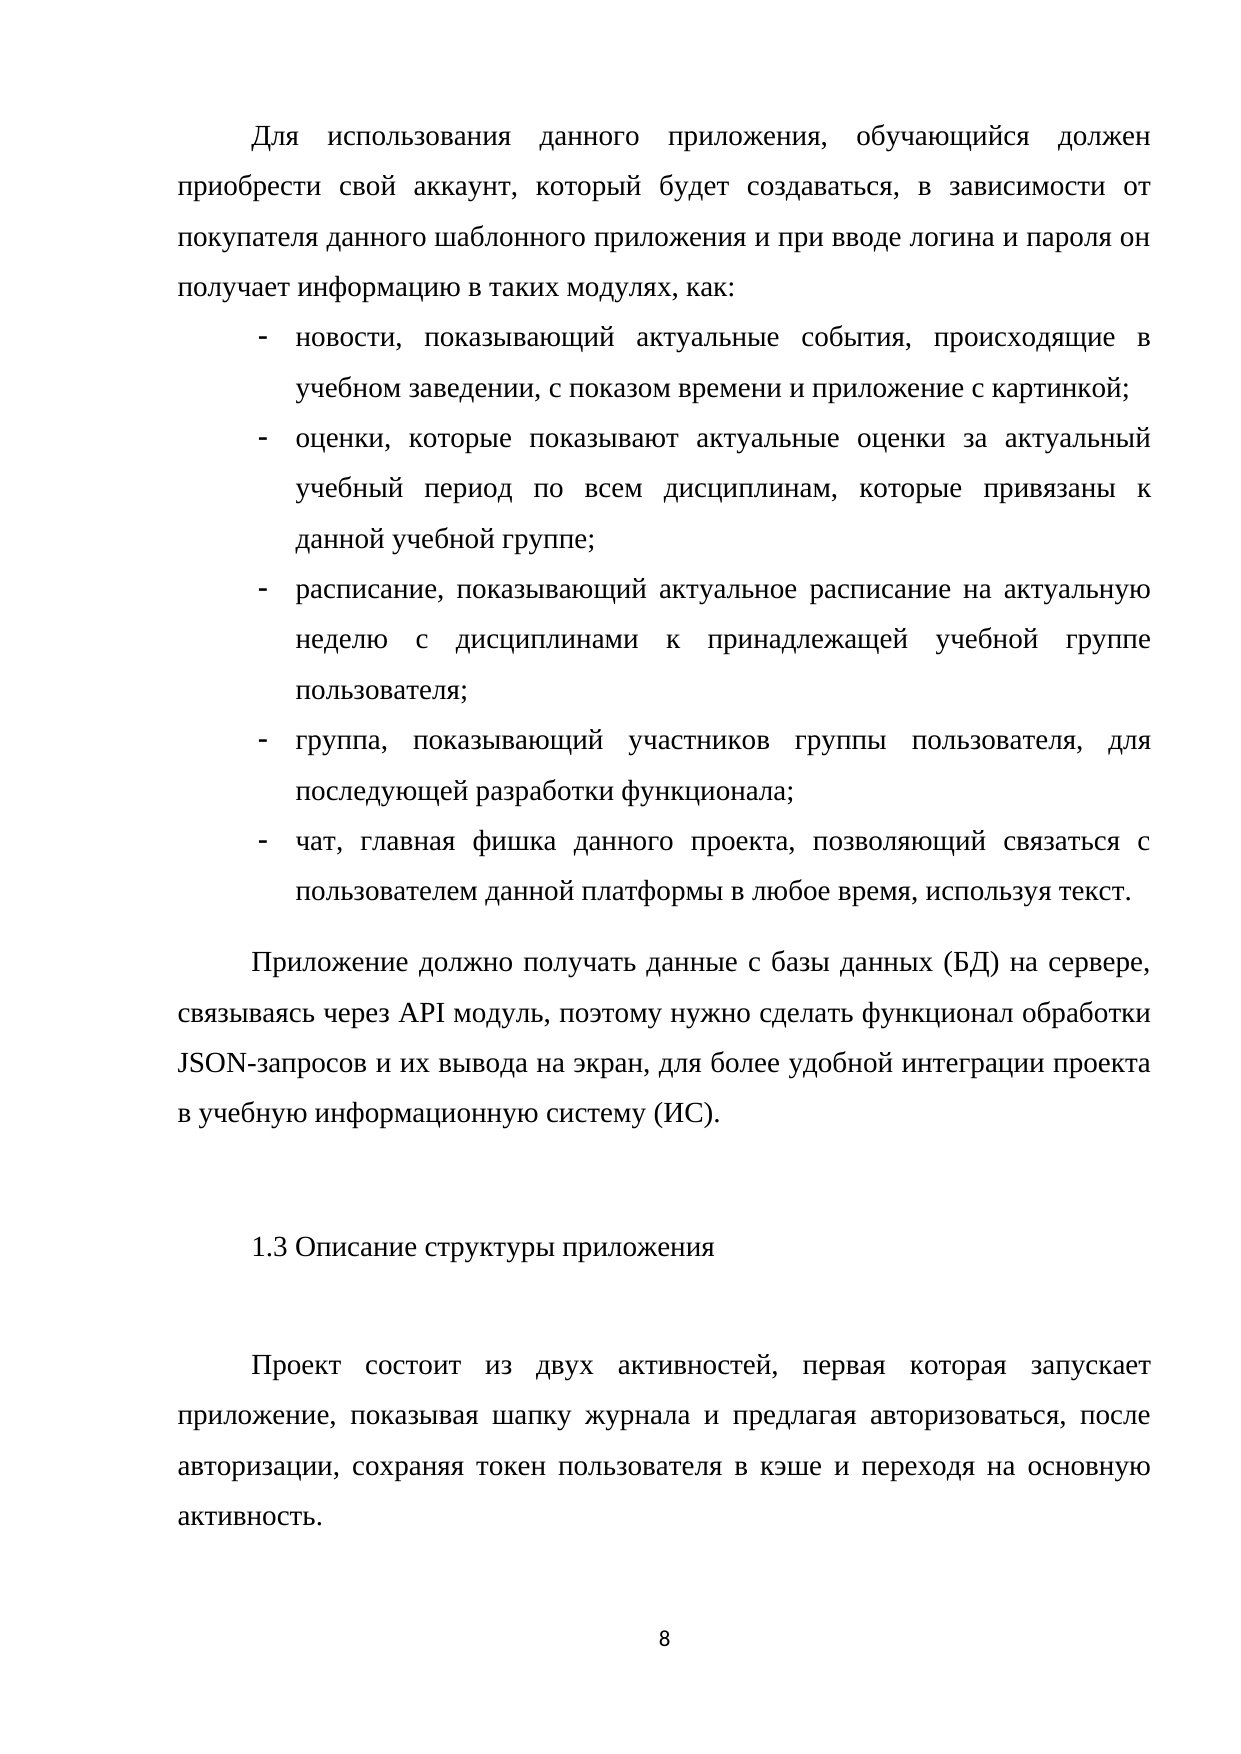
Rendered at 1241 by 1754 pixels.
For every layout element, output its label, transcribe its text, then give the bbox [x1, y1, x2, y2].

text 1.3 Описание структуры приложения [177, 1229, 1152, 1263]
list новости, показывающий актуальные события, происходящие в учебном заведении, с показом времени и приложение с картинкой; [258, 319, 1152, 403]
list группа, показывающий участников группы пользователя, для последующей разработки функционала; [258, 722, 1152, 806]
list чат, главная фишка данного проекта, позволяющий связаться с пользователем данной платформы в любое время, используя текст. [258, 823, 1152, 907]
list расписание, показывающий актуальное расписание на актуальную неделю с дисциплинами к принадлежащей учебной группе пользователя; [258, 571, 1152, 705]
text Приложение должно получать данные с базы данных (БД) на сервере, связываясь через API модуль, поэтому нужно сделать функционал обработки JSON-запросов и их вывода на экран, для более удобной интеграции проекта в учебную информационную систему (ИС). [177, 944, 1152, 1129]
list оценки, которые показывают актуальные оценки за актуальный учебный период по всем дисциплинам, которые привязаны к данной учебной группе; [258, 420, 1152, 554]
text Проект состоит из двух активностей, первая которая запускает приложение, показывая шапку журнала и предлагая авторизоваться, после авторизации, сохраняя токен пользователя в кэше и переходя на основную активность. [177, 1347, 1152, 1531]
text Для использования данного приложения, обучающийся должен приобрести свой аккаунт, который будет создаваться, в зависимости от покупателя данного шаблонного приложения и при вводе логина и пароля он получает информацию в таких модулях, как: [177, 118, 1152, 303]
